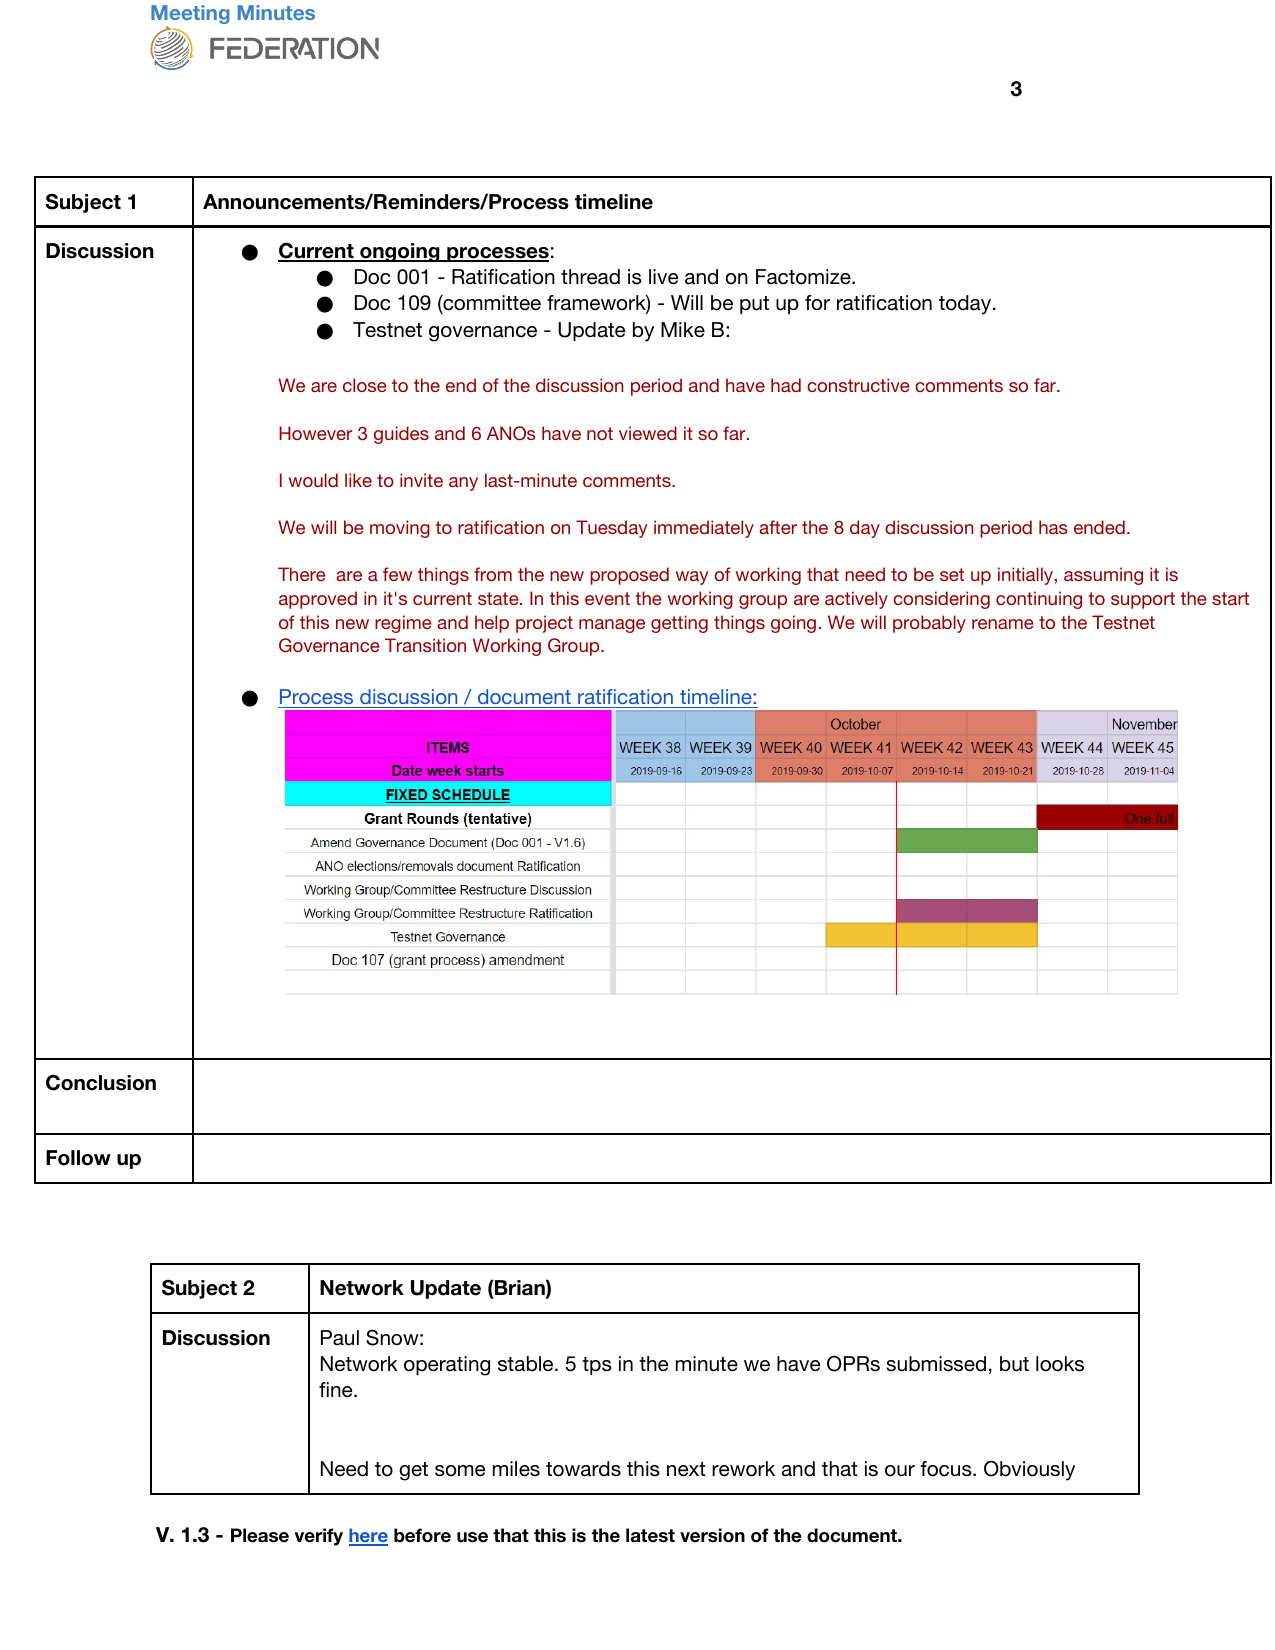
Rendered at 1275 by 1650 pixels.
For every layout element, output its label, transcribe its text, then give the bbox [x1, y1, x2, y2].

table_cell [194, 1135, 1270, 1182]
picture [150, 26, 379, 70]
table_header Subject 2 [152, 1265, 308, 1312]
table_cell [310, 1314, 1138, 1492]
table_cell Conclusion [36, 1060, 192, 1133]
picture [285, 710, 1179, 995]
table_cell Discussion [36, 228, 192, 1057]
table_cell [194, 1060, 1270, 1133]
table_cell Current ongoing processes: Doc 001 - Ratification thread is live and on Factomize. Doc 109 (committee framework) - Will be put up for ratification today. Testnet governance - Update by Mike B: We are close to the end of the discussion period and have had constructive comments so far. However 3 guides and 6 ANOs have not viewed it so far. I would like to invite any last-minute comments. We will be moving to ratification on Tuesday immediately after the 8 day discussion period has ended. There are a few things from the new proposed way of working that need to be set up initially, assuming it is approved in it's current state. In this event the working group are actively considering continuing to support the start of this new regime and help project manage getting things going. We will probably rename to the Testnet Governance Transition Working Group. Process discussion / document ratification timeline: [194, 228, 1270, 1057]
table_header Network Update (Brian) [310, 1265, 1138, 1312]
table_cell Follow up [36, 1135, 192, 1182]
table_header Announcements/Reminders/Process timeline [194, 178, 1270, 225]
table_cell Discussion [152, 1314, 308, 1492]
table_header Subject 1 [36, 178, 192, 225]
